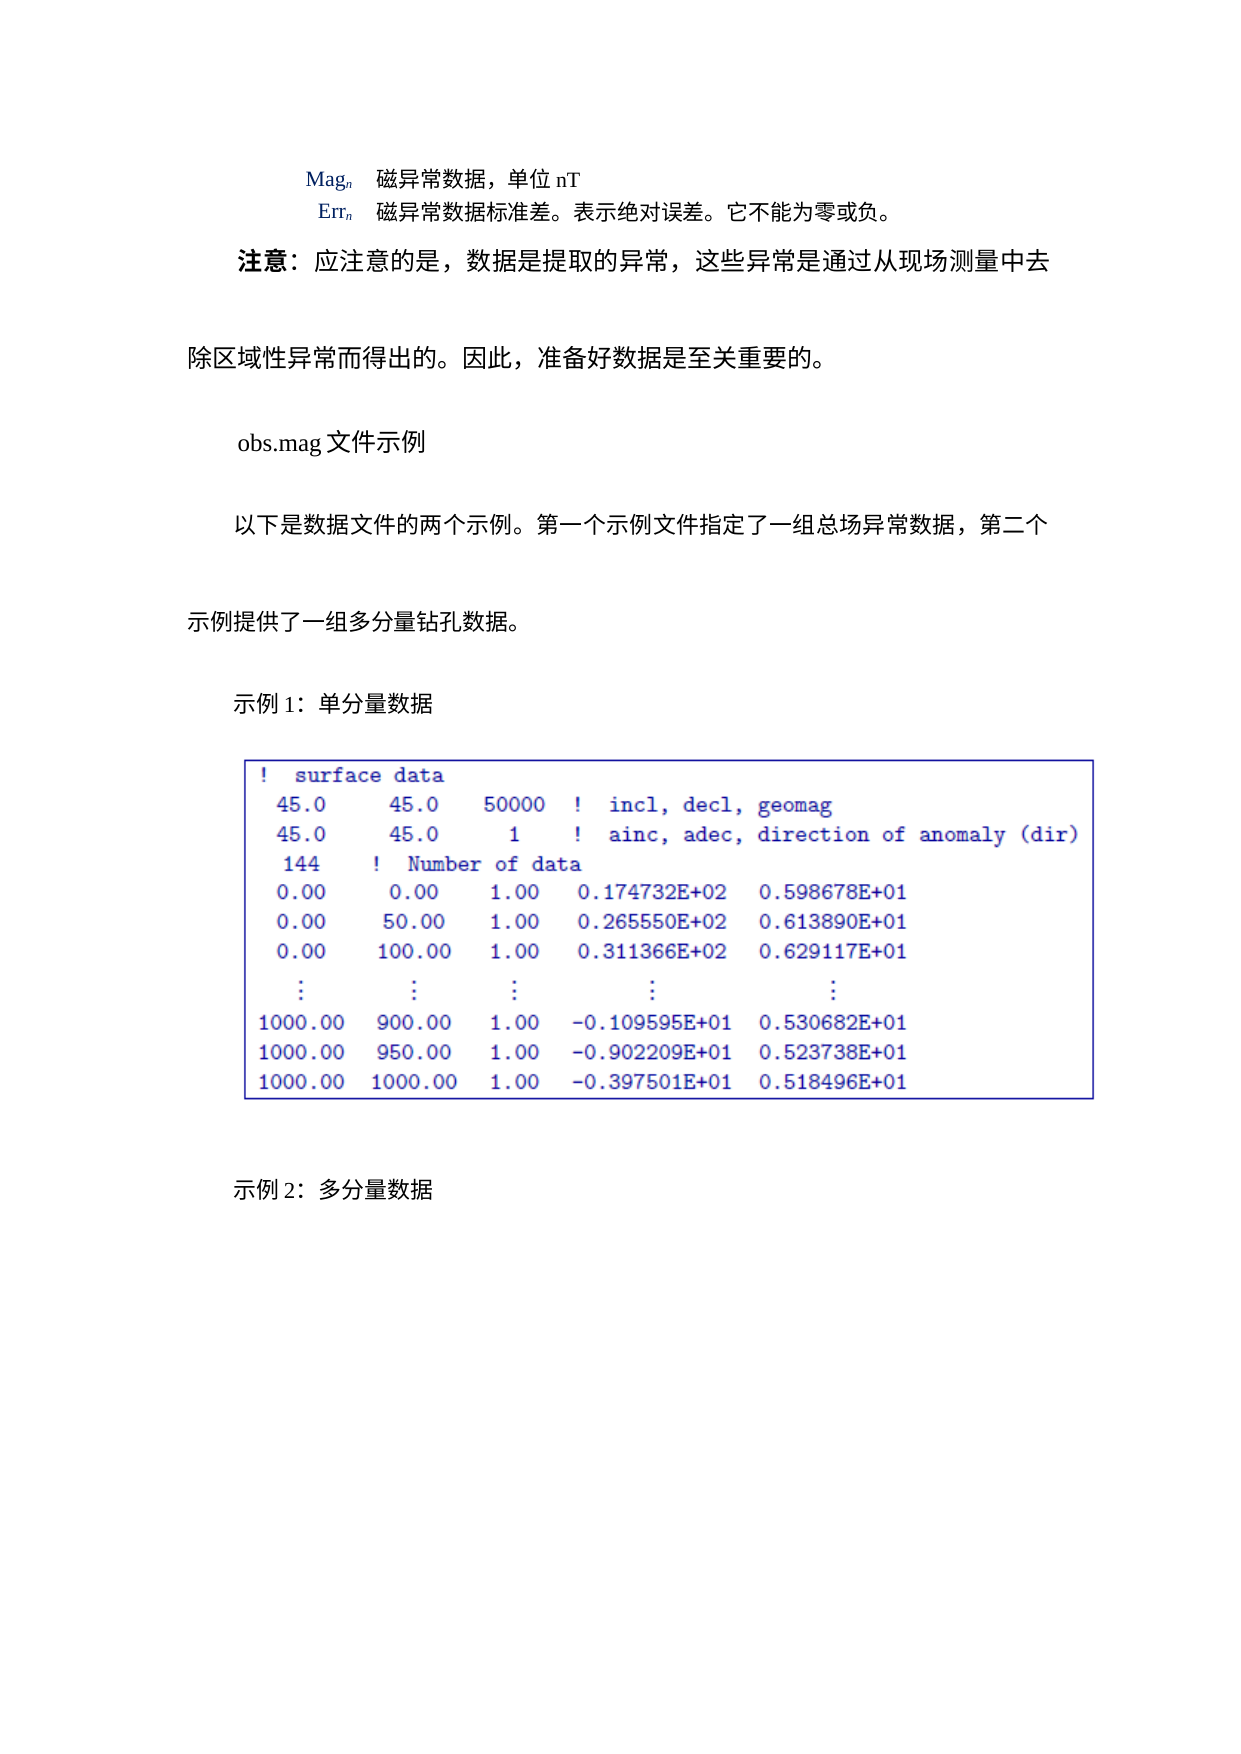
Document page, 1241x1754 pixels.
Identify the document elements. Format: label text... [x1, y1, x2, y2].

table_cell Magn [189, 162, 365, 194]
text 示例2：多分量数据 [187, 1156, 1053, 1221]
text 以下是数据文件的两个示例。第一个示例文件指定了一组总场异常数据，第二个示例提供了一组多分量钻孔数据。 [187, 491, 1053, 653]
table_cell Errn [189, 195, 365, 227]
text 注意：应注意的是，数据是提取的异常，这些异常是通过从现场测量中去除区域性异常而得出的。因此，准备好数据是至关重要的。 [187, 227, 1053, 389]
text 示例1：单分量数据 [187, 670, 1053, 735]
text obs.mag文件示例 [187, 408, 1053, 473]
picture [237, 751, 1103, 1110]
table_cell 磁异常数据，单位nT [365, 162, 1053, 194]
table_cell 磁异常数据标准差。表示绝对误差。它不能为零或负。 [365, 195, 1053, 227]
